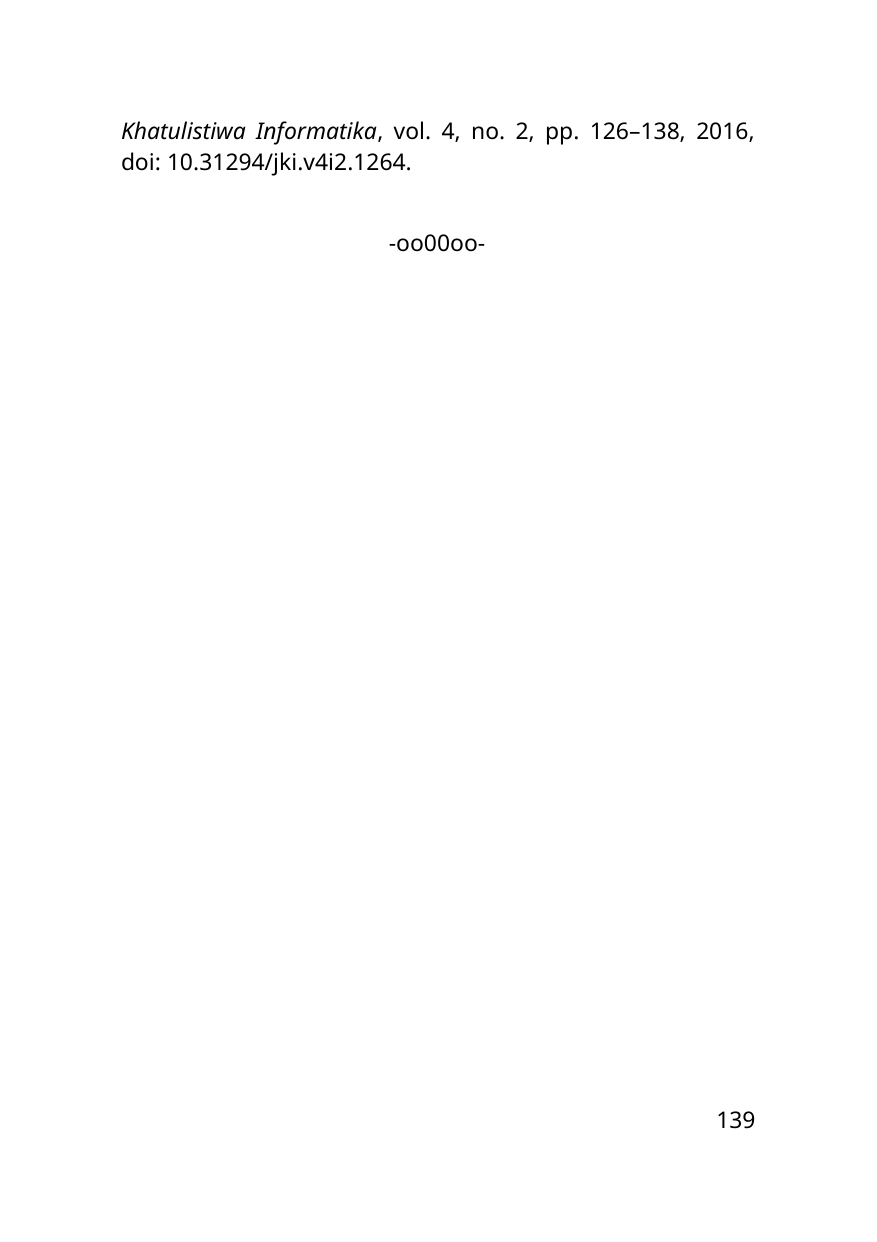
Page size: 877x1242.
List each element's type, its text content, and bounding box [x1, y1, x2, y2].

text -oo00oo- [121, 227, 753, 258]
